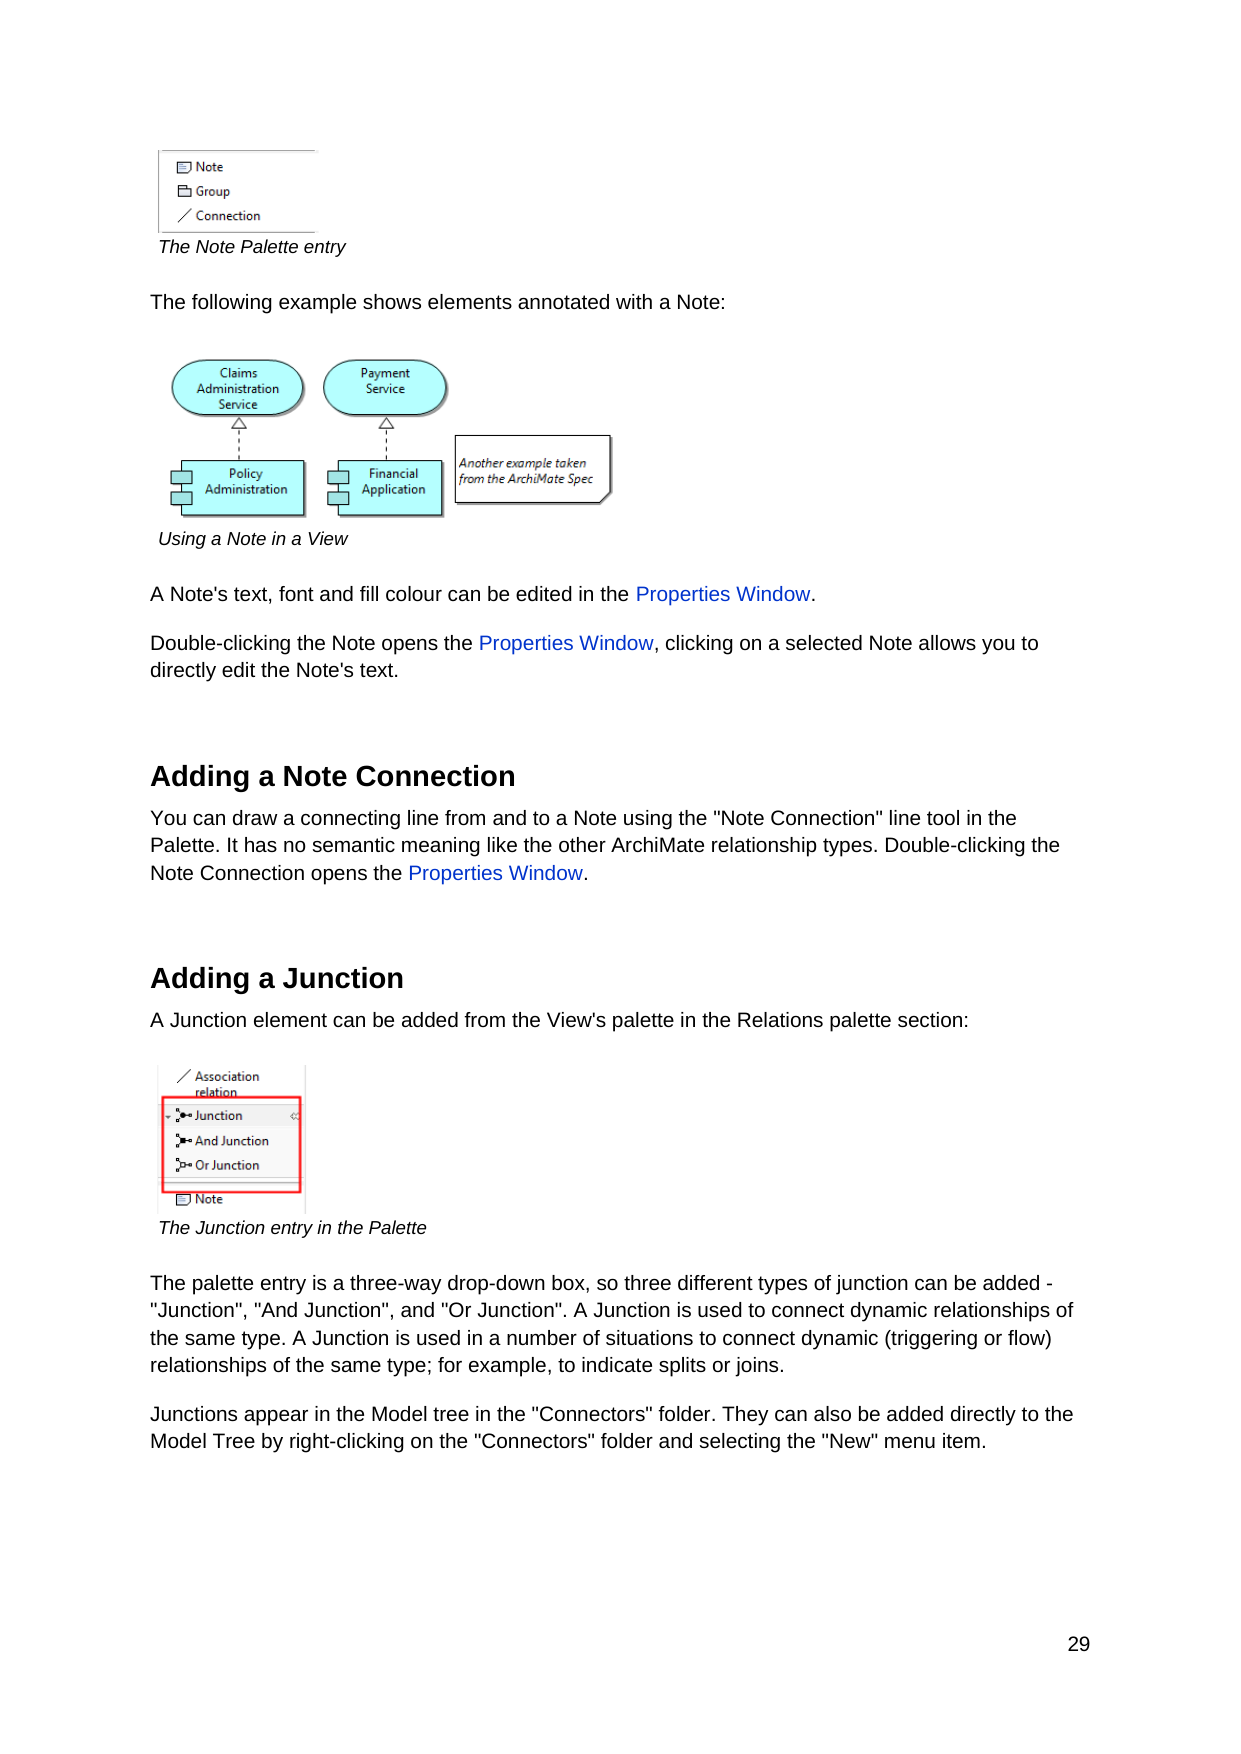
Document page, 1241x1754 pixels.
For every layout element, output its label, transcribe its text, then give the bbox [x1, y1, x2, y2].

text The palette entry is a three-way drop-down box, so three different types of junction can be added - "Junction", "And Junction", and "Or Junction". A Junction is used to connect dynamic relationships of the same type. A Junction is used in a number of situations to connect dynamic (triggering or flow) relationships of the same type; for example, to indicate splits or joins. [150, 1271, 1090, 1377]
text Double-clicking the Note opens the Properties Window, clicking on a selected Note allows you to directly edit the Note's text. [150, 630, 1090, 682]
subtitle Adding a Junction [150, 961, 1090, 995]
text Junctions appear in the Model tree in the "Connectors" folder. They can also be added directly to the Model Tree by right-clicking on the "Connectors" folder and selecting the "New" menu item. [150, 1401, 1090, 1453]
picture [157, 150, 319, 233]
subtitle Adding a Note Connection [150, 759, 1090, 792]
text A Junction element can be added from the View's palette in the Relations palette section: [150, 1008, 1090, 1032]
text A Note's text, font and fill colour can be edited in the Properties Window. [150, 582, 1090, 606]
text The following example shows elements annotated with a Note: [150, 290, 1090, 314]
text The Note Palette entry [158, 150, 1090, 258]
text The Junction entry in the Palette [158, 1065, 1090, 1238]
picture [157, 346, 621, 525]
text You can draw a connecting line from and to a Note using the "Note Connection" line tool in the Palette. It has no semantic meaning like the other ArchiMate relationship types. Double-clicking the Note Connection opens the Properties Window. [150, 806, 1090, 884]
picture [157, 1065, 307, 1214]
